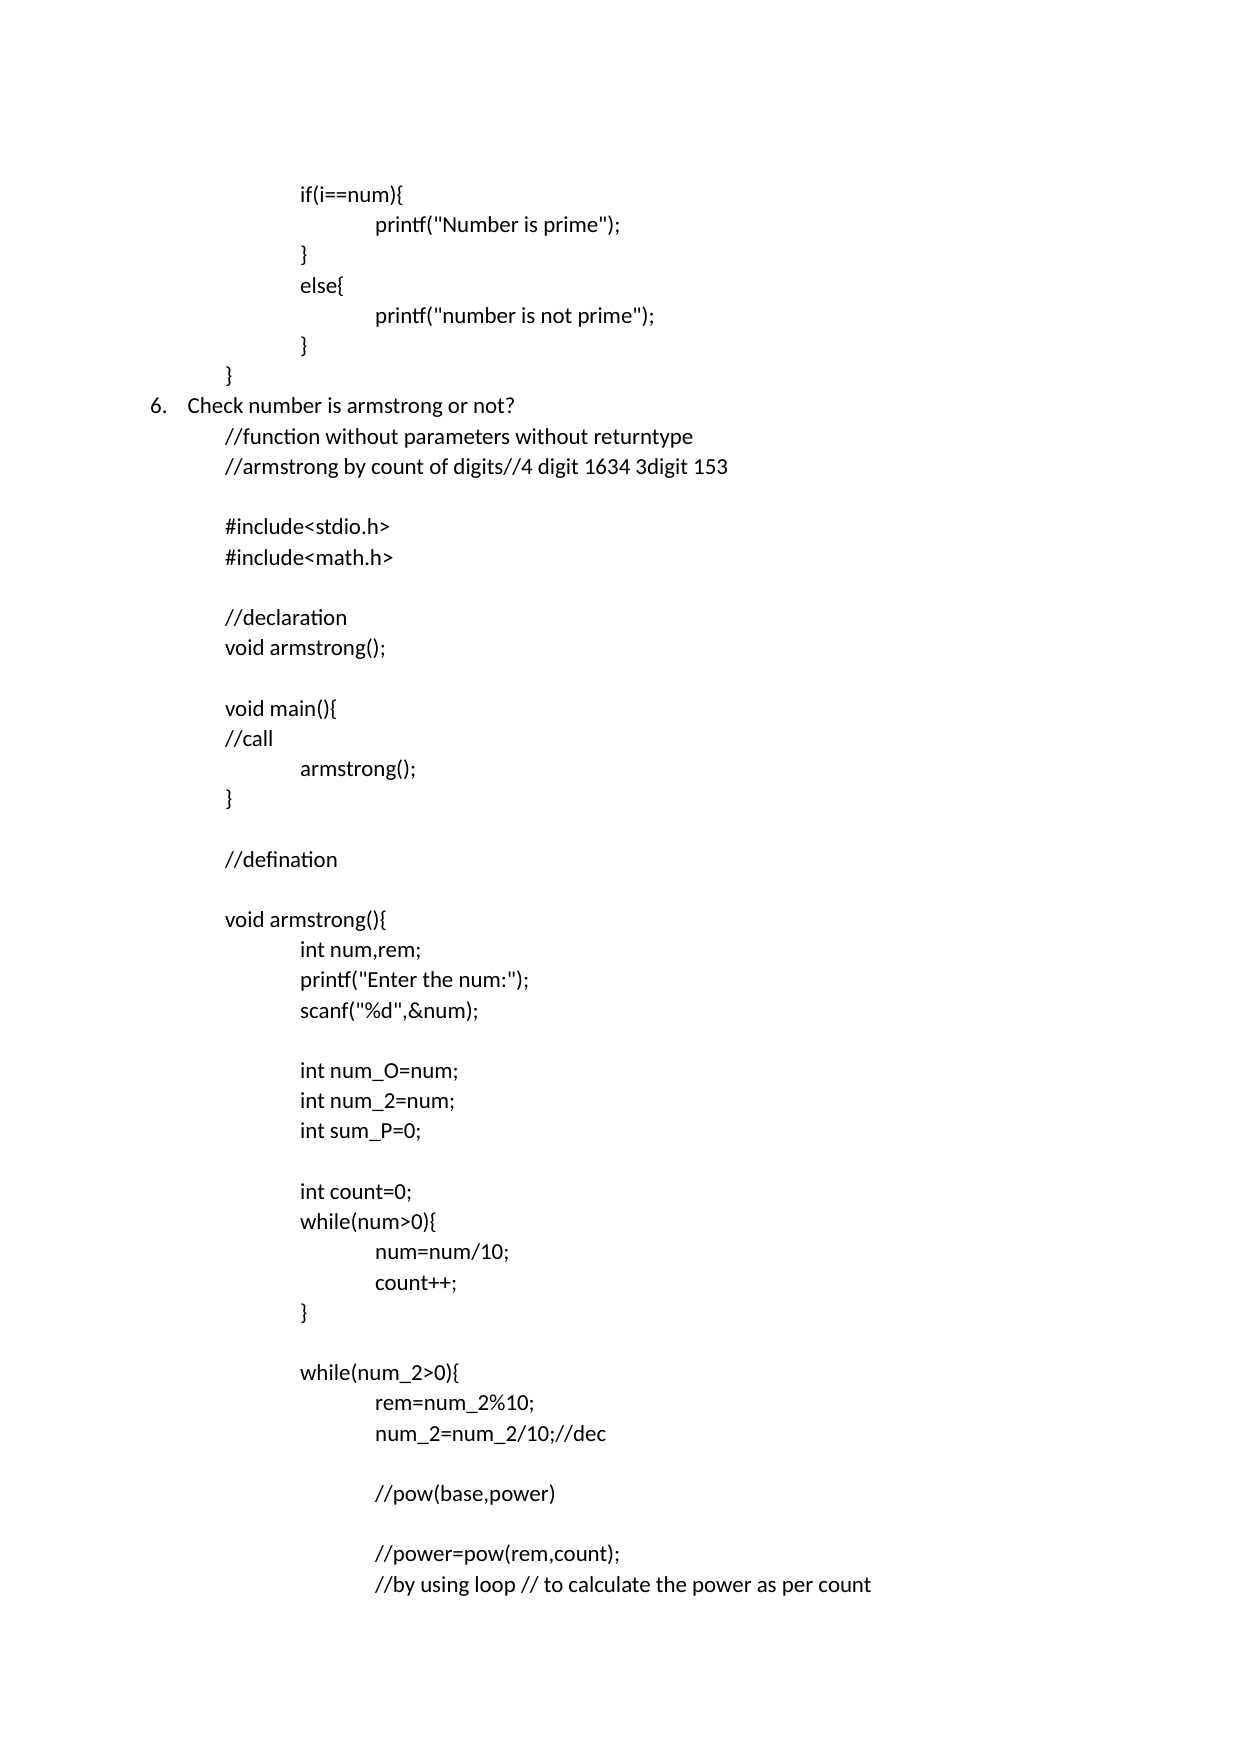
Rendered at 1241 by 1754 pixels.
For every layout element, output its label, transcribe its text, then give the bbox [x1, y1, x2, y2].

list if(i==num){ [225, 180, 1090, 208]
list scanf("%d",&num); [225, 996, 1090, 1024]
list } [225, 331, 1090, 359]
list num_2=num_2/10;//dec [225, 1419, 1090, 1447]
list #include<stdio.h> [225, 512, 1090, 541]
list //function without parameters without returntype [225, 422, 1090, 450]
list num=num/10; [225, 1237, 1090, 1266]
list //defination [225, 845, 1090, 873]
list printf("Number is prime"); [225, 210, 1090, 238]
list armstrong(); [225, 754, 1090, 782]
list } [225, 1298, 1090, 1326]
list } [225, 784, 1090, 812]
list int num_2=num; [225, 1086, 1090, 1114]
list //by using loop // to calculate the power as per count [225, 1570, 1090, 1598]
list //armstrong by count of digits//4 digit 1634 3digit 153 [225, 452, 1090, 480]
list #include<math.h> [225, 543, 1090, 571]
list while(num_2>0){ [225, 1358, 1090, 1386]
list } [225, 241, 1090, 269]
list int num,rem; [225, 935, 1090, 963]
list //declaration [225, 603, 1090, 631]
list void armstrong(); [225, 633, 1090, 661]
list void armstrong(){ [225, 905, 1090, 933]
list printf("Enter the num:"); [225, 966, 1090, 994]
list count++; [225, 1268, 1090, 1296]
list } [225, 361, 1090, 389]
list //call [225, 724, 1090, 752]
list int sum_P=0; [225, 1117, 1090, 1145]
list int count=0; [225, 1177, 1090, 1205]
list void main(){ [225, 694, 1090, 722]
list //pow(base,power) [225, 1449, 1090, 1507]
list while(num>0){ [225, 1207, 1090, 1235]
list rem=num_2%10; [225, 1388, 1090, 1417]
list Check number is armstrong or not? [150, 392, 1090, 420]
list printf("number is not prime"); [225, 301, 1090, 329]
list int num_O=num; [225, 1056, 1090, 1084]
list else{ [225, 271, 1090, 299]
list //power=pow(rem,count); [225, 1509, 1090, 1568]
